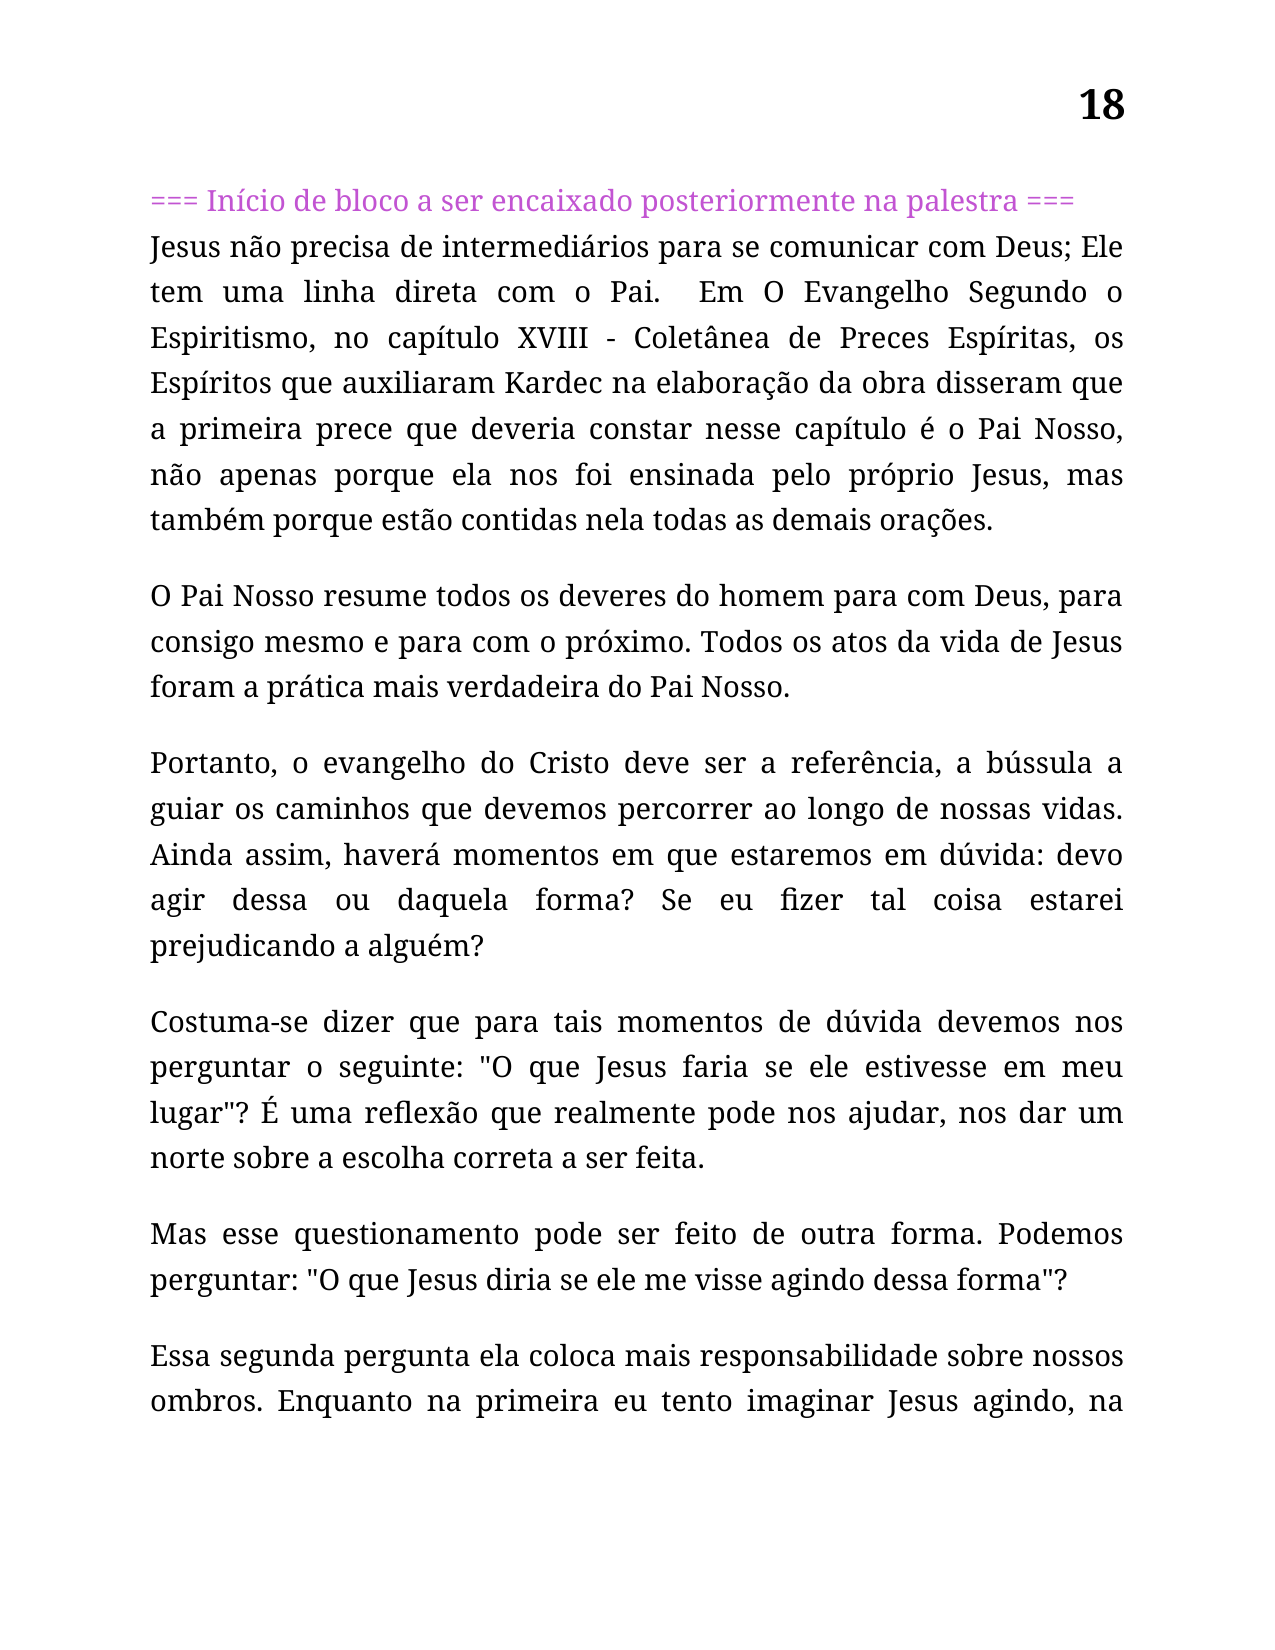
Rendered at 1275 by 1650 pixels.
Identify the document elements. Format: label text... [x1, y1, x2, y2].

text Mas esse questionamento pode ser feito de outra forma. Podemos perguntar: "O que Jesus diria se ele me visse agindo dessa forma"? [150, 1213, 1125, 1299]
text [150, 1335, 1125, 1420]
text Portanto, o evangelho do Cristo deve ser a referência, a bússula a guiar os caminhos que devemos percorrer ao longo de nossas vidas. Ainda assim, haverá momentos em que estaremos em dúvida: devo agir dessa ou daquela forma? Se eu fizer tal coisa estarei prejudicando a alguém? [150, 742, 1125, 965]
text === Início de bloco a ser encaixado posteriormente na palestra === [150, 180, 1125, 220]
text O Pai Nosso resume todos os deveres do homem para com Deus, para consigo mesmo e para com o próximo. Todos os atos da vida de Jesus foram a prática mais verdadeira do Pai Nosso. [150, 575, 1125, 706]
text Jesus não precisa de intermediários para se comunicar com Deus; Ele tem uma linha direta com o Pai. Em O Evangelho Segundo o Espiritismo, no capítulo XVIII - Coletânea de Preces Espíritas, os Espíritos que auxiliaram Kardec na elaboração da obra disseram que a primeira prece que deveria constar nesse capítulo é o Pai Nosso, não apenas porque ela nos foi ensinada pelo próprio Jesus, mas também porque estão contidas nela todas as demais orações. [150, 226, 1125, 539]
text Costuma-se dizer que para tais momentos de dúvida devemos nos perguntar o seguinte: "O que Jesus faria se ele estivesse em meu lugar"? É uma reflexão que realmente pode nos ajudar, nos dar um norte sobre a escolha correta a ser feita. [150, 1001, 1125, 1177]
